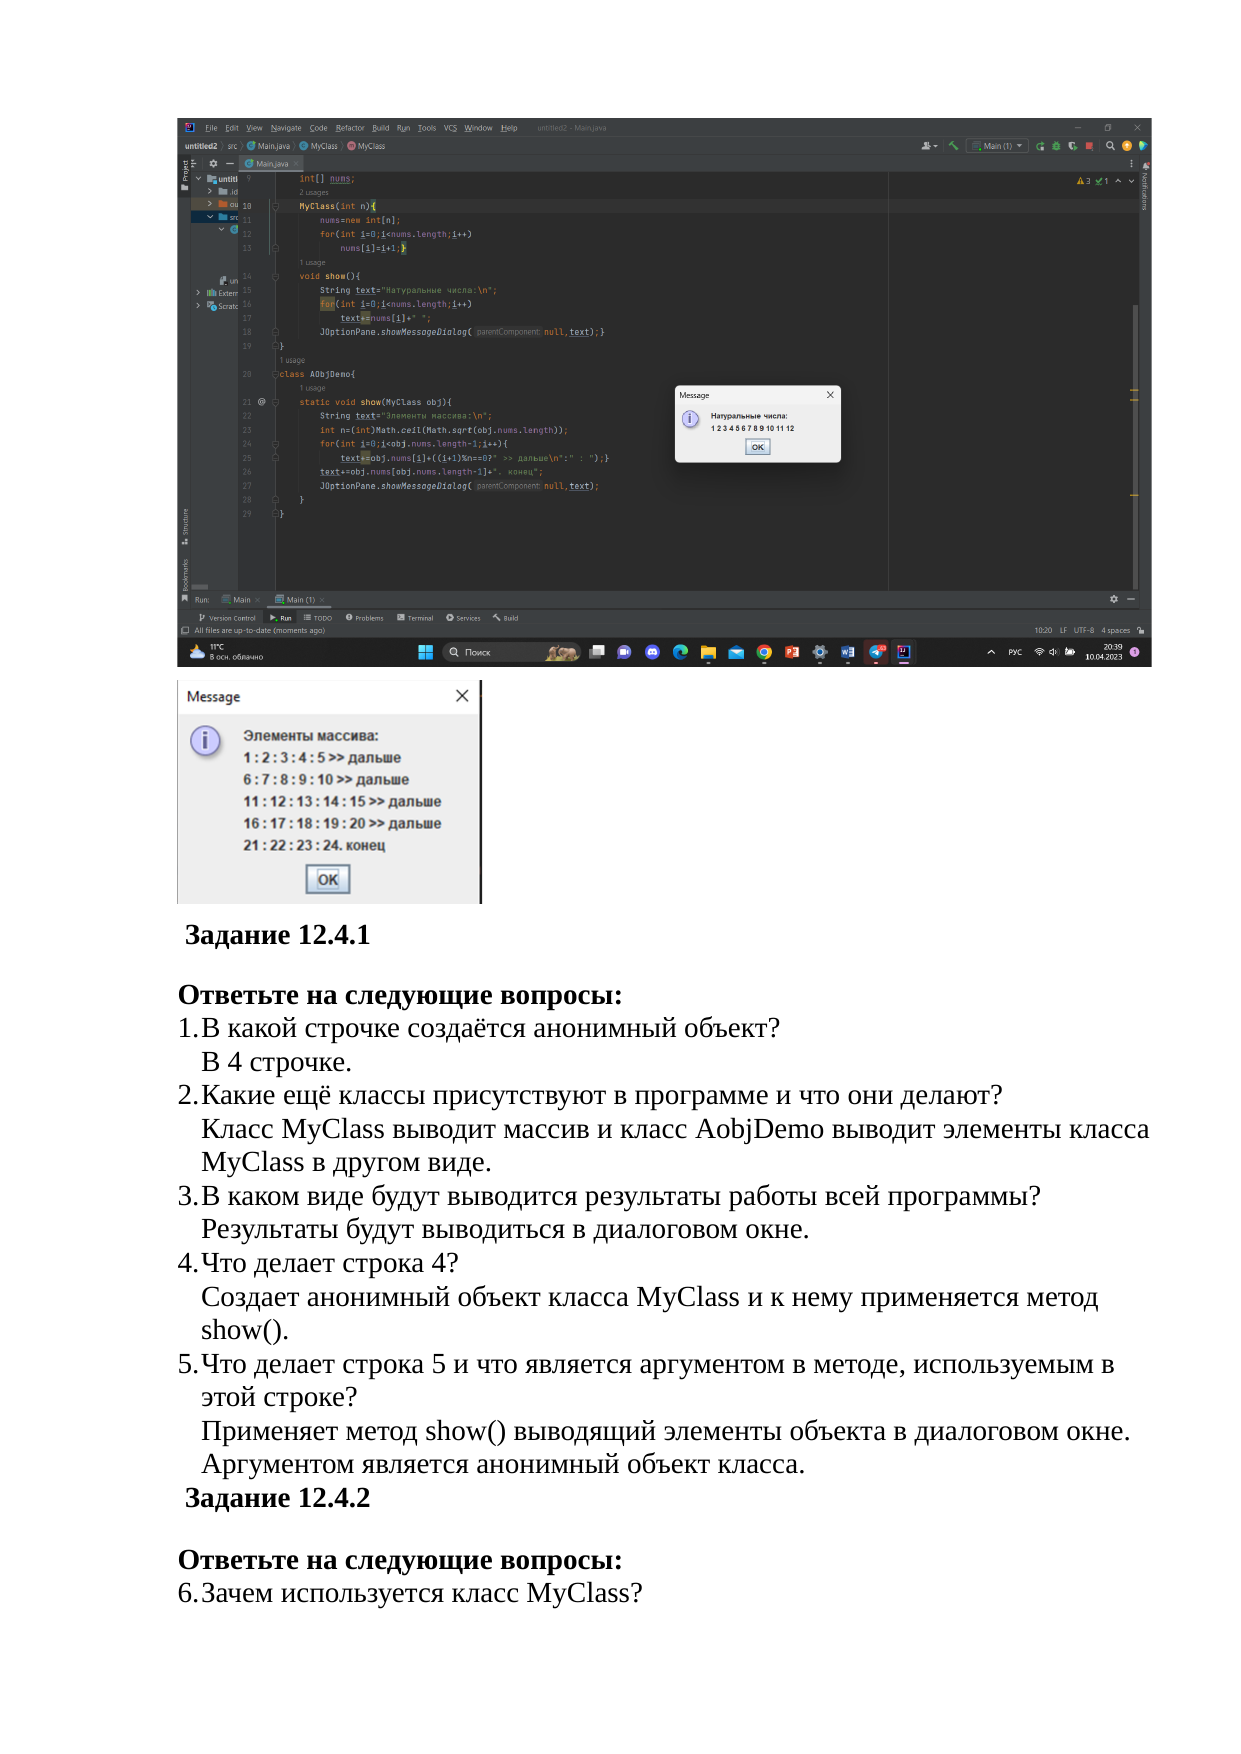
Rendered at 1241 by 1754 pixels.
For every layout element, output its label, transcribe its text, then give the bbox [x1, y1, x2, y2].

text Класс MyClass выводит массив и класс AobjDemo выводит элементы класса MyClass в другом виде. [201, 1111, 1152, 1178]
text Применяет метод show() выводящий элементы объекта в диалоговом окне. Аргументом является анонимный объект класса. [201, 1413, 1152, 1480]
list Что делает строка 5 и что является аргументом в методе, используемым в этой строке? [177, 1346, 1152, 1413]
picture [177, 118, 1152, 667]
list Что делает строка 4? [177, 1245, 1152, 1279]
text Задание 12.4.1 [177, 917, 1152, 951]
picture [177, 680, 483, 904]
list Зачем используется класс MyClass? [177, 1576, 1152, 1609]
text Ответьте на следующие вопросы: [177, 1542, 1152, 1576]
text Ответьте на следующие вопросы: [177, 977, 1152, 1010]
list В какой строчке создаётся анонимный объект? [177, 1010, 1152, 1044]
text В 4 строчке. [201, 1044, 1152, 1077]
text Результаты будут выводиться в диалоговом окне. [201, 1212, 1152, 1245]
list В каком виде будут выводится результаты работы всей программы? [177, 1178, 1152, 1212]
text Создает анонимный объект класса MyClass и к нему применяется метод show(). [201, 1279, 1152, 1346]
list Какие ещё классы присутствуют в программе и что они делают? [177, 1077, 1152, 1111]
subtitle Задание 12.4.2 [177, 1480, 1152, 1513]
